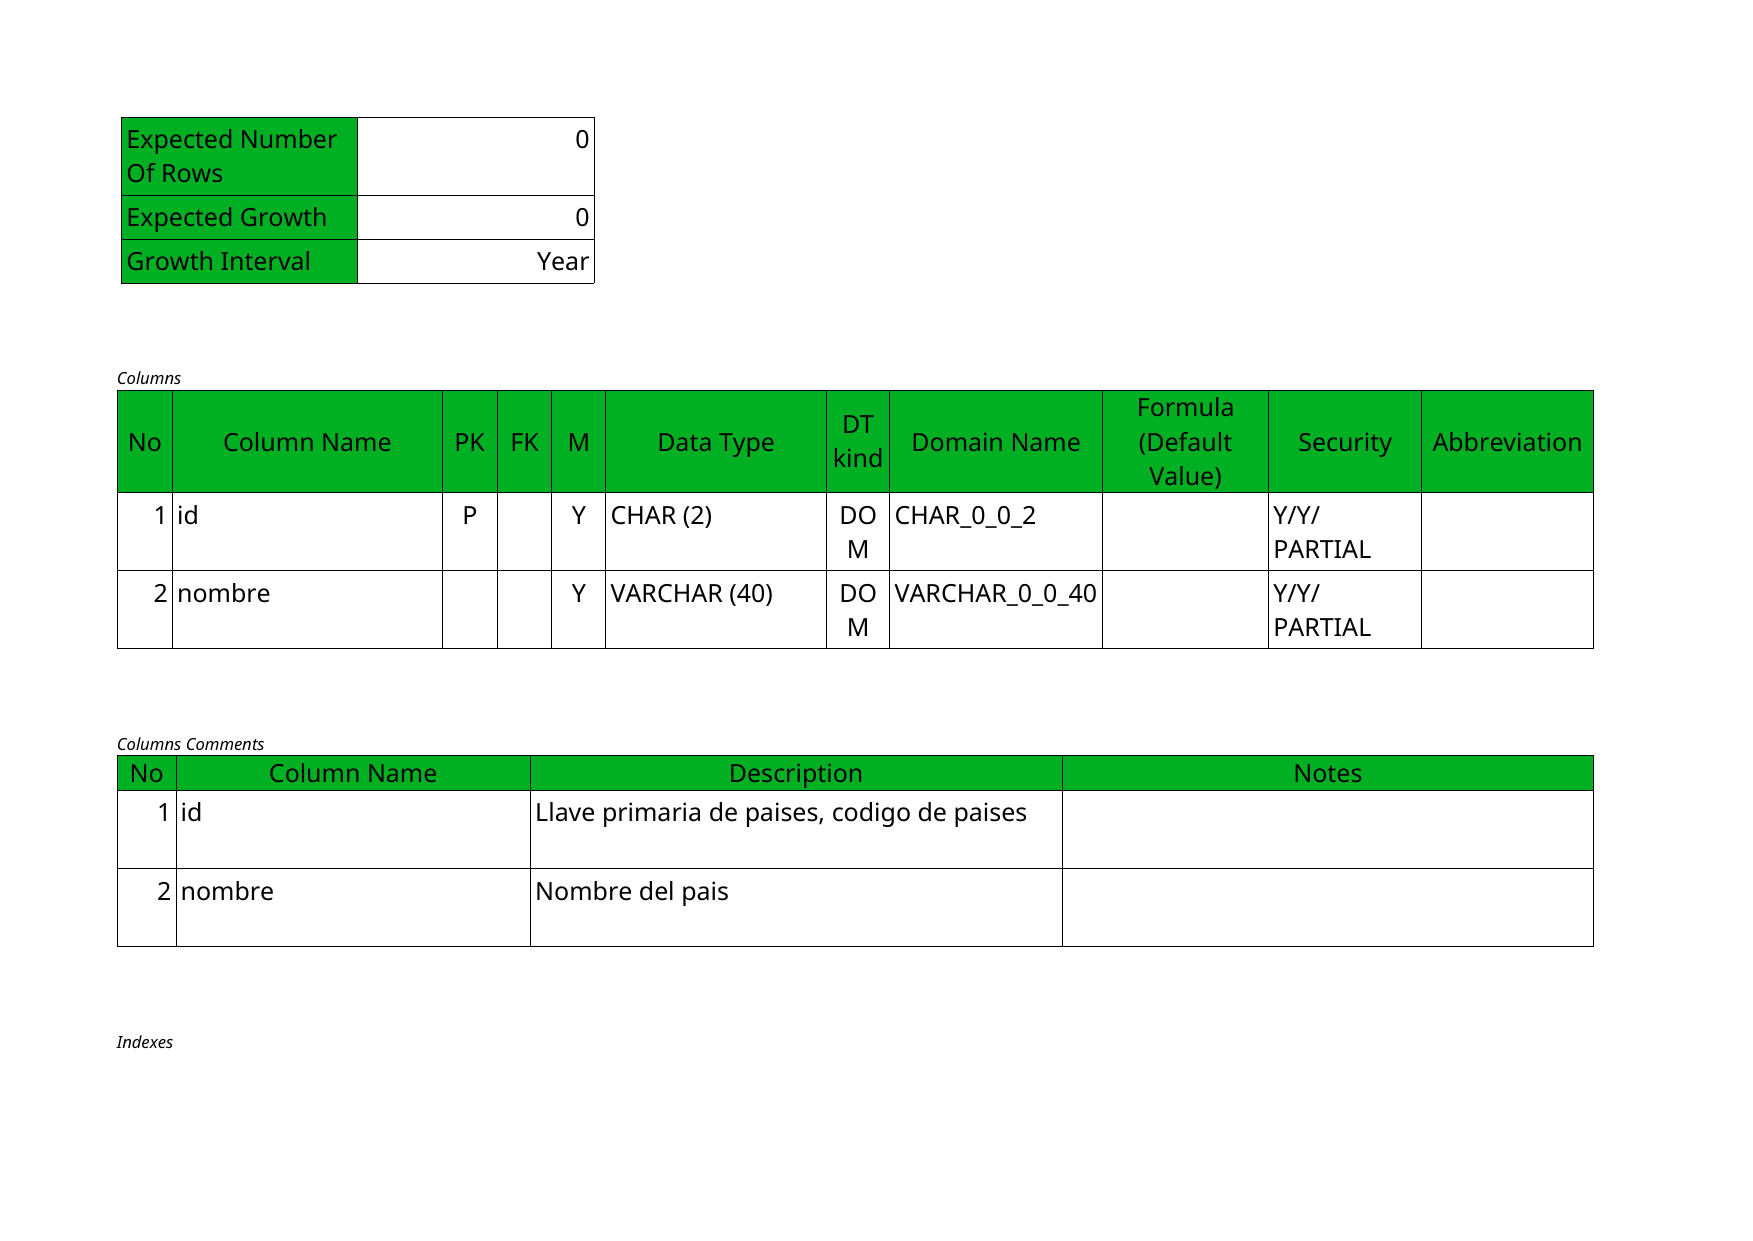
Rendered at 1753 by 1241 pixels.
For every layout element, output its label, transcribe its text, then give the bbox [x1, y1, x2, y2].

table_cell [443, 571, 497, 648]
text Indexes [117, 1030, 1635, 1053]
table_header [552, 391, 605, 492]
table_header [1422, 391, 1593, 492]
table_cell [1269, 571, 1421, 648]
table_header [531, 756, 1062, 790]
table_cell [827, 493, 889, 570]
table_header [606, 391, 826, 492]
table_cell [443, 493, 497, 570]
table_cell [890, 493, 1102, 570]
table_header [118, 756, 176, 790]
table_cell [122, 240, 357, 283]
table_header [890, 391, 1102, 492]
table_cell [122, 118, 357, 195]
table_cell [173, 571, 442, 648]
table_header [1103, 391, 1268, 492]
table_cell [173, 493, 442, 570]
text Columns [117, 367, 1635, 389]
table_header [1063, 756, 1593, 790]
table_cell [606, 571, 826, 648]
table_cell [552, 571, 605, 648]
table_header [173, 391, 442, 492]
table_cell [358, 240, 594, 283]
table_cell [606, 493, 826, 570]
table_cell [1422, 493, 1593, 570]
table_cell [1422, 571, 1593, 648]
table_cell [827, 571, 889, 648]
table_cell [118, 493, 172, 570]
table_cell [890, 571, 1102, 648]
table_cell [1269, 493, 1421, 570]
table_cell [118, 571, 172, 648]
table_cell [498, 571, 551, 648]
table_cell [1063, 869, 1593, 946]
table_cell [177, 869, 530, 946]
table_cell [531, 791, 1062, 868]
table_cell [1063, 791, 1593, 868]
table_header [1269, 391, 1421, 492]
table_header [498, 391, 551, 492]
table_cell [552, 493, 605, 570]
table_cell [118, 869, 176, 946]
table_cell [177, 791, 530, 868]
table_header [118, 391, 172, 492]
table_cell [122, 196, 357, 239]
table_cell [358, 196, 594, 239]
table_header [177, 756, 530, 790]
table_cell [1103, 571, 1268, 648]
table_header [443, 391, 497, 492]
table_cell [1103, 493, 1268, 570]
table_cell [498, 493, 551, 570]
text Columns Comments [117, 733, 1635, 755]
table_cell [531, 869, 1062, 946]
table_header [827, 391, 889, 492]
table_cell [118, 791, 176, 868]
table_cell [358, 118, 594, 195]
